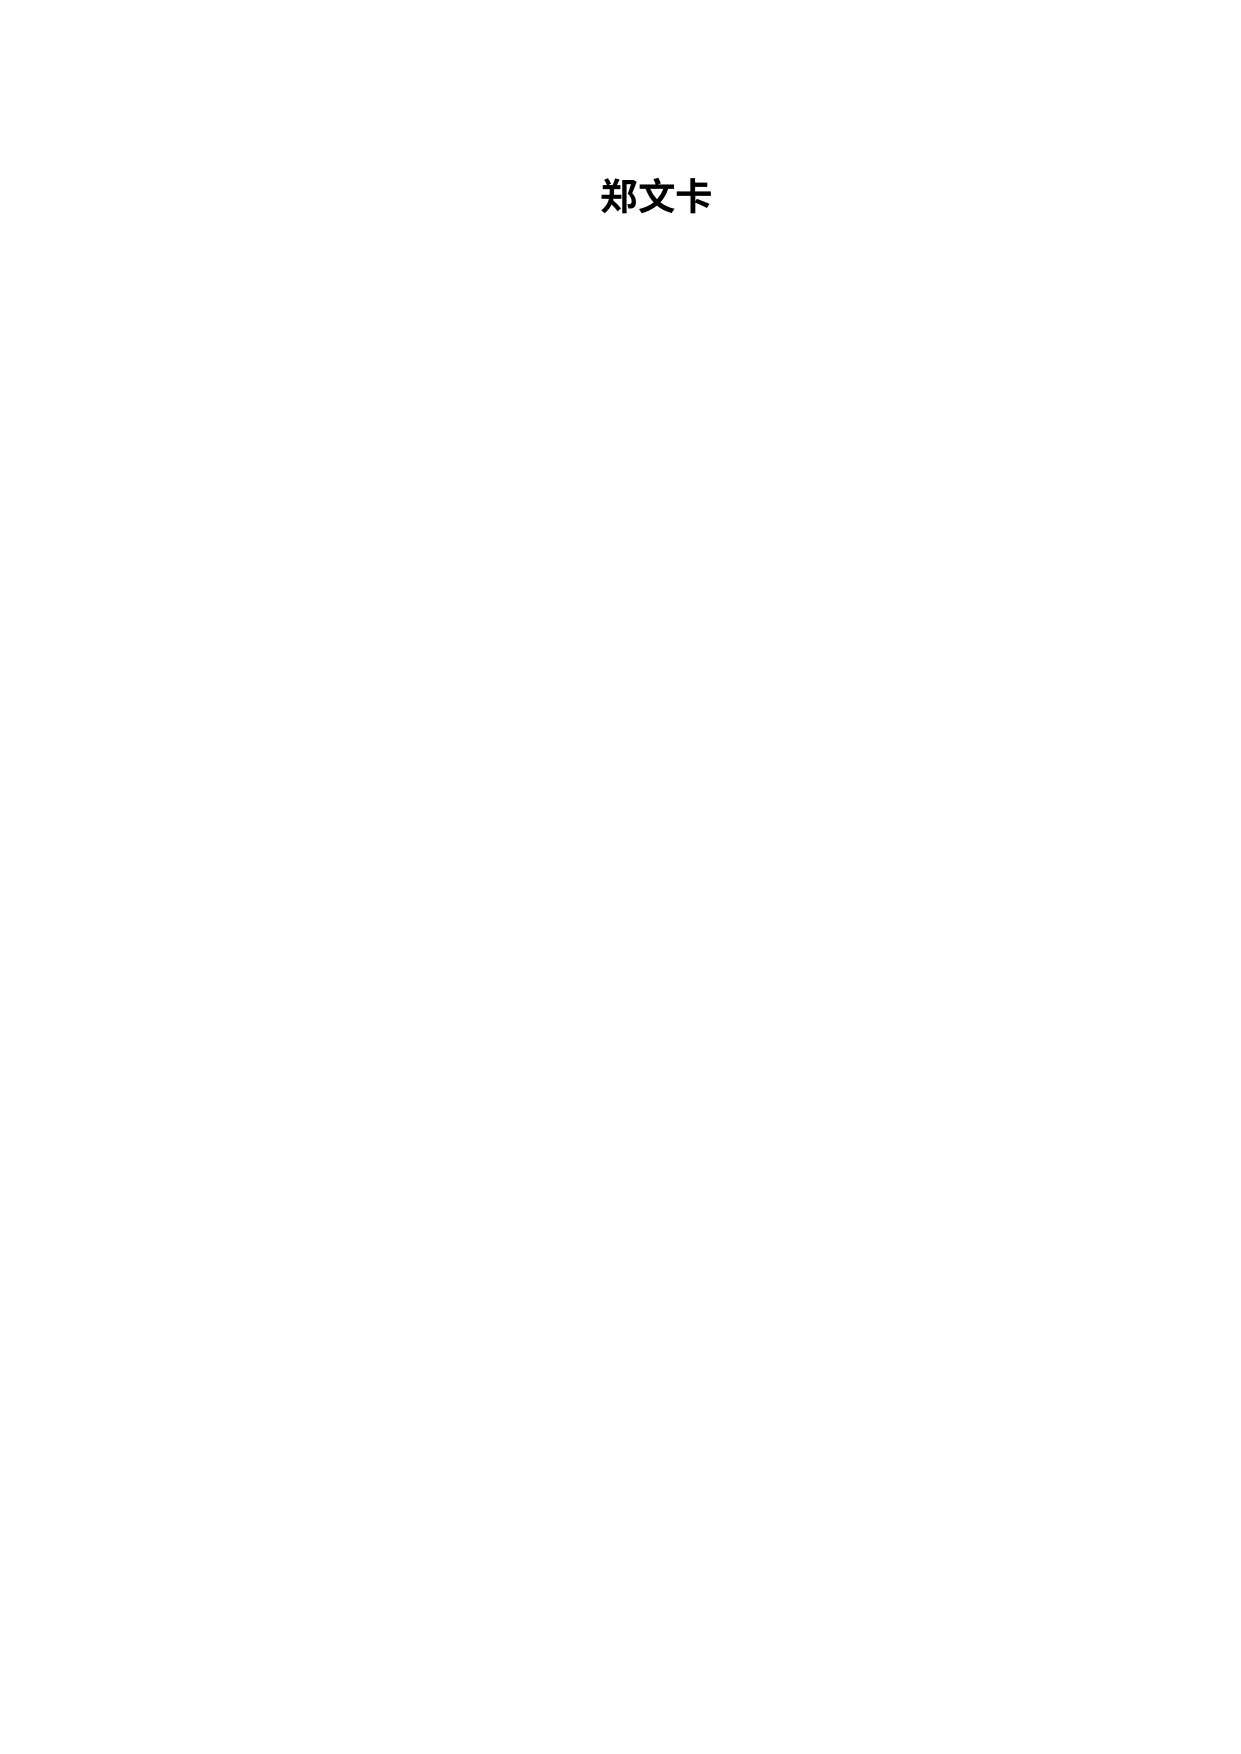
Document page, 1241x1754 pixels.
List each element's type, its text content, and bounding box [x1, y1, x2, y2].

text 郑文卡 [187, 162, 1053, 227]
